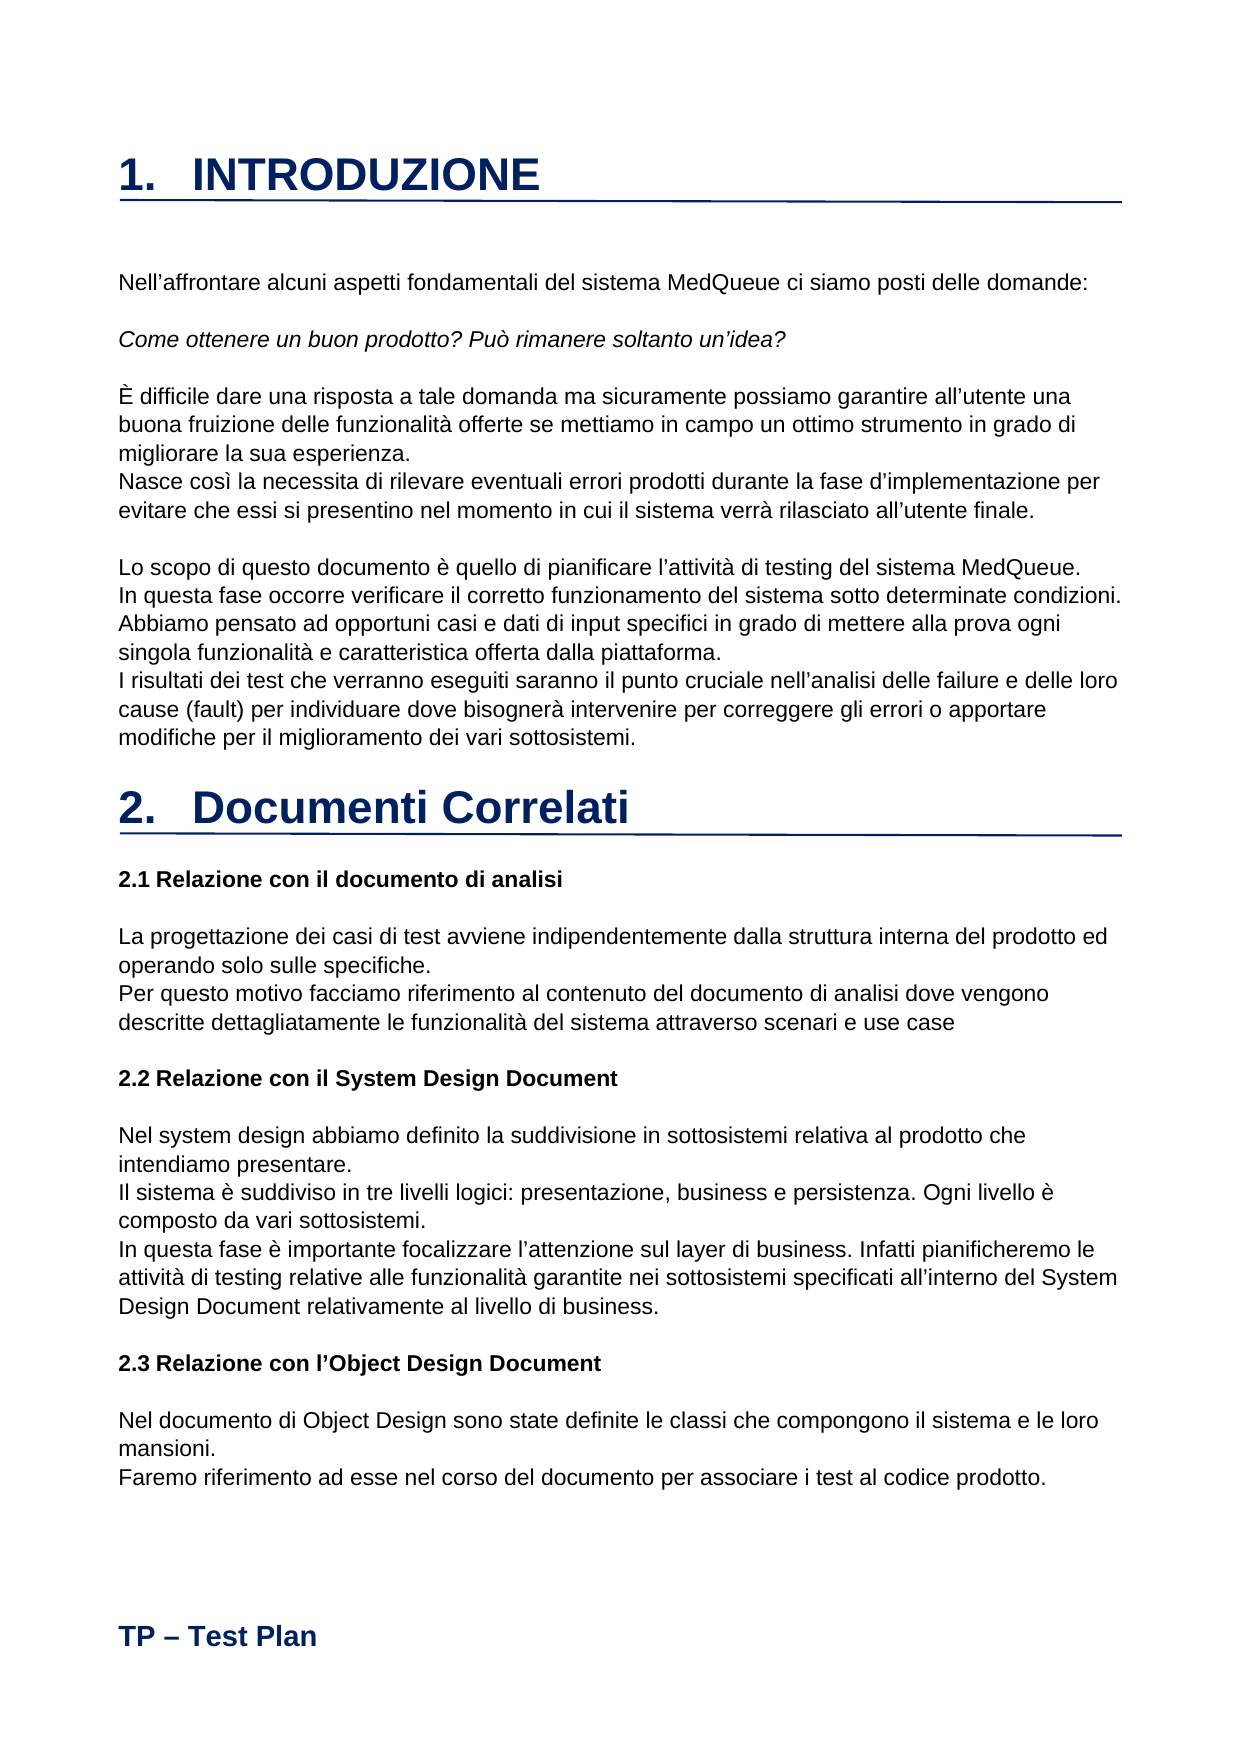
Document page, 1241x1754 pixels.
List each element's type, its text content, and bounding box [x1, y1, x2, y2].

text Il sistema è suddiviso in tre livelli logici: presentazione, business e persistenza. Ogni livello è composto da vari sottosistemi. [118, 1179, 1122, 1234]
text Nasce così la necessita di rilevare eventuali errori prodotti durante la fase d’implementazione per evitare che essi si presentino nel momento in cui il sistema verrà rilasciato all’utente finale. [118, 468, 1122, 523]
text Abbiamo pensato ad opportuni casi e dati di input specifici in grado di mettere alla prova ogni singola funzionalità e caratteristica offerta dalla piattaforma. [118, 610, 1122, 665]
list Relazione con l’Object Design Document [118, 1350, 1122, 1376]
list Documenti Correlati [118, 781, 1122, 834]
text Nel system design abbiamo definito la suddivisione in sottosistemi relativa al prodotto che intendiamo presentare. [118, 1122, 1122, 1177]
list Relazione con il System Design Document [118, 1065, 1122, 1092]
text La progettazione dei casi di test avviene indipendentemente dalla struttura interna del prodotto ed operando solo sulle specifiche. [118, 923, 1122, 978]
list INTRODUZIONE [118, 148, 1122, 200]
text È difficile dare una risposta a tale domanda ma sicuramente possiamo garantire all’utente una buona fruizione delle funzionalità offerte se mettiamo in campo un ottimo strumento in grado di migliorare la sua esperienza. [118, 383, 1122, 466]
text Nel documento di Object Design sono state definite le classi che compongono il sistema e le loro mansioni. [118, 1407, 1122, 1461]
text In questa fase è importante focalizzare l’attenzione sul layer di business. Infatti pianificheremo le attività di testing relative alle funzionalità garantite nei sottosistemi specificati all’interno del System Design Document relativamente al livello di business. [118, 1236, 1122, 1319]
text Nell’affrontare alcuni aspetti fondamentali del sistema MedQueue ci siamo posti delle domande: [118, 269, 1122, 295]
list Relazione con il documento di analisi [118, 866, 1122, 893]
text I risultati dei test che verranno eseguiti saranno il punto cruciale nell’analisi delle failure e delle loro cause (fault) per individuare dove bisognerà intervenire per correggere gli errori o apportare modifiche per il miglioramento dei vari sottosistemi. [118, 667, 1122, 750]
text Come ottenere un buon prodotto? Può rimanere soltanto un’idea? [118, 326, 1122, 352]
text Faremo riferimento ad esse nel corso del documento per associare i test al codice prodotto. [118, 1463, 1122, 1490]
text Per questo motivo facciamo riferimento al contenuto del documento di analisi dove vengono descritte dettagliatamente le funzionalità del sistema attraverso scenari e use case [118, 980, 1122, 1035]
text Lo scopo di questo documento è quello di pianificare l’attività di testing del sistema MedQueue. [118, 553, 1122, 580]
text In questa fase occorre verificare il corretto funzionamento del sistema sotto determinate condizioni. [118, 582, 1122, 608]
